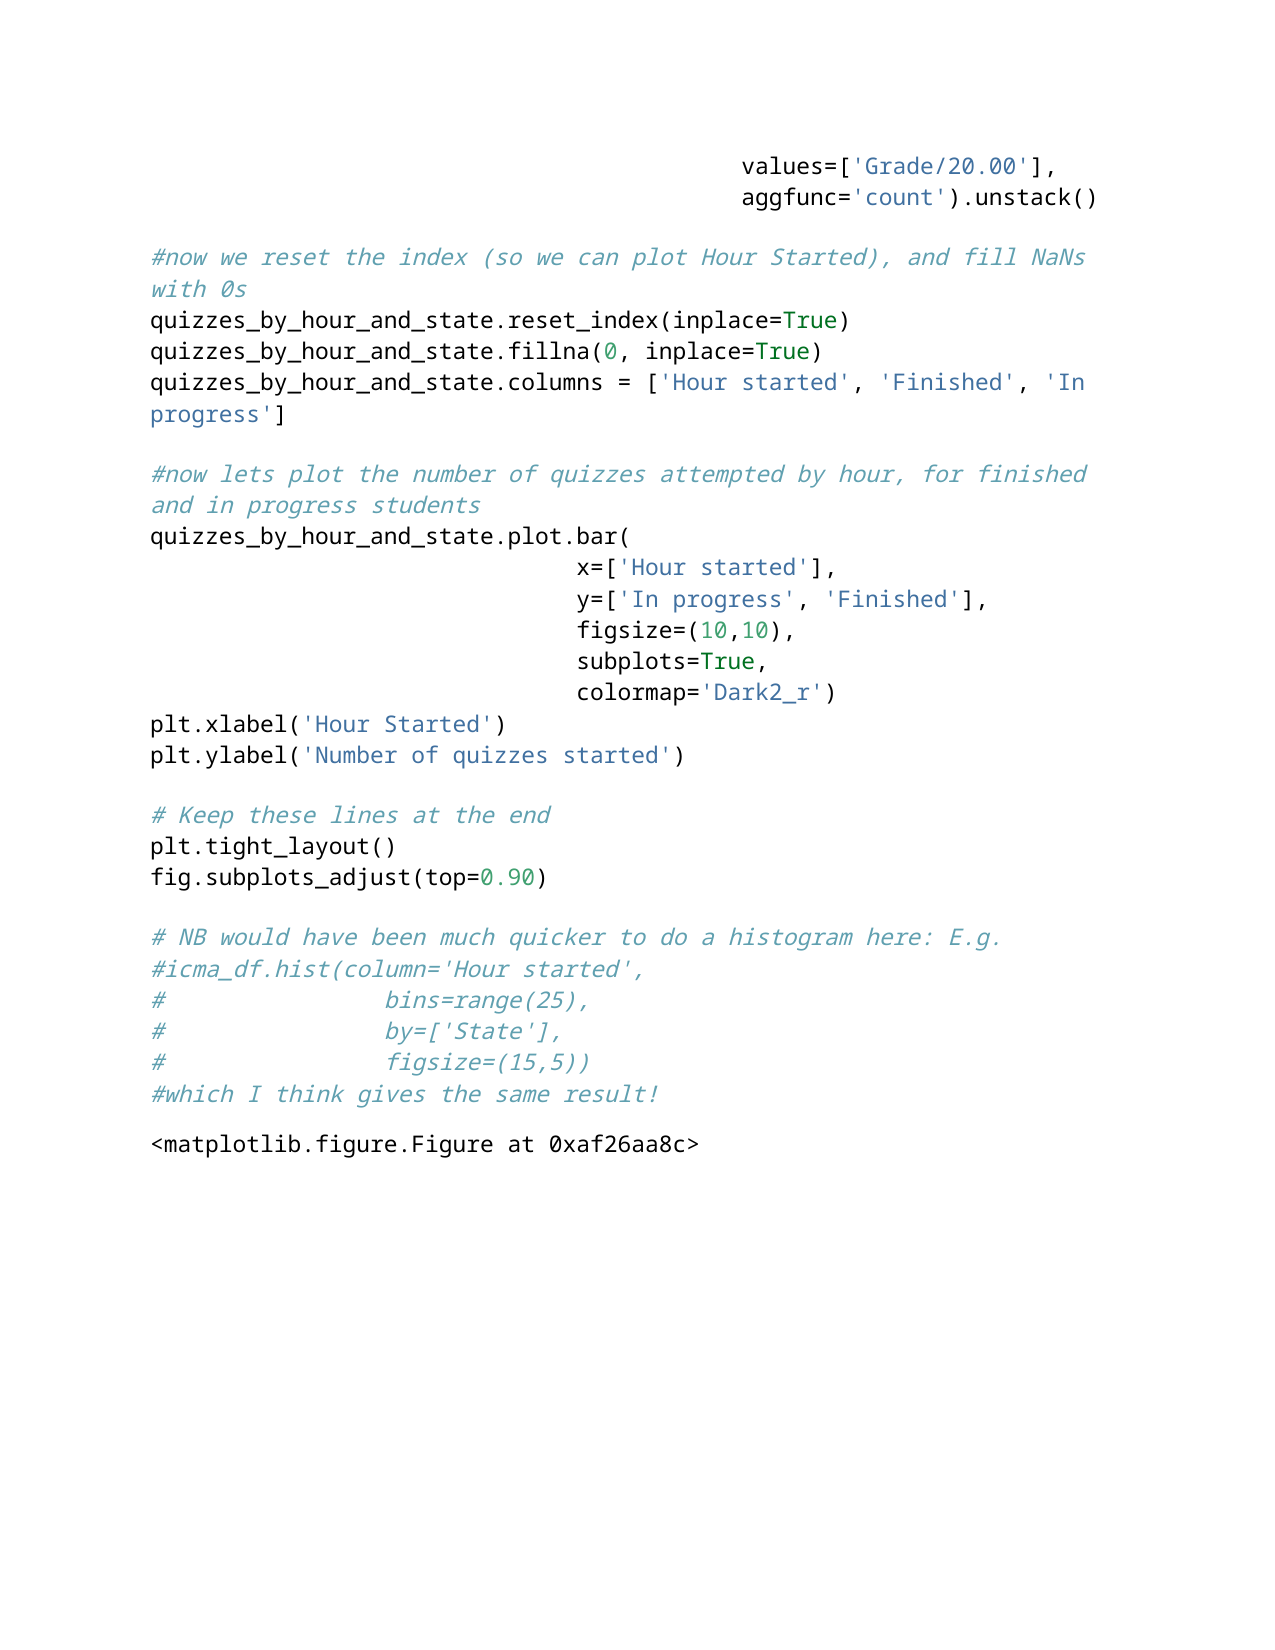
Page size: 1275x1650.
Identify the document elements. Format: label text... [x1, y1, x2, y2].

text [150, 150, 1125, 1109]
text <matplotlib.figure.Figure at 0xaf26aa8c> [150, 1127, 1125, 1159]
